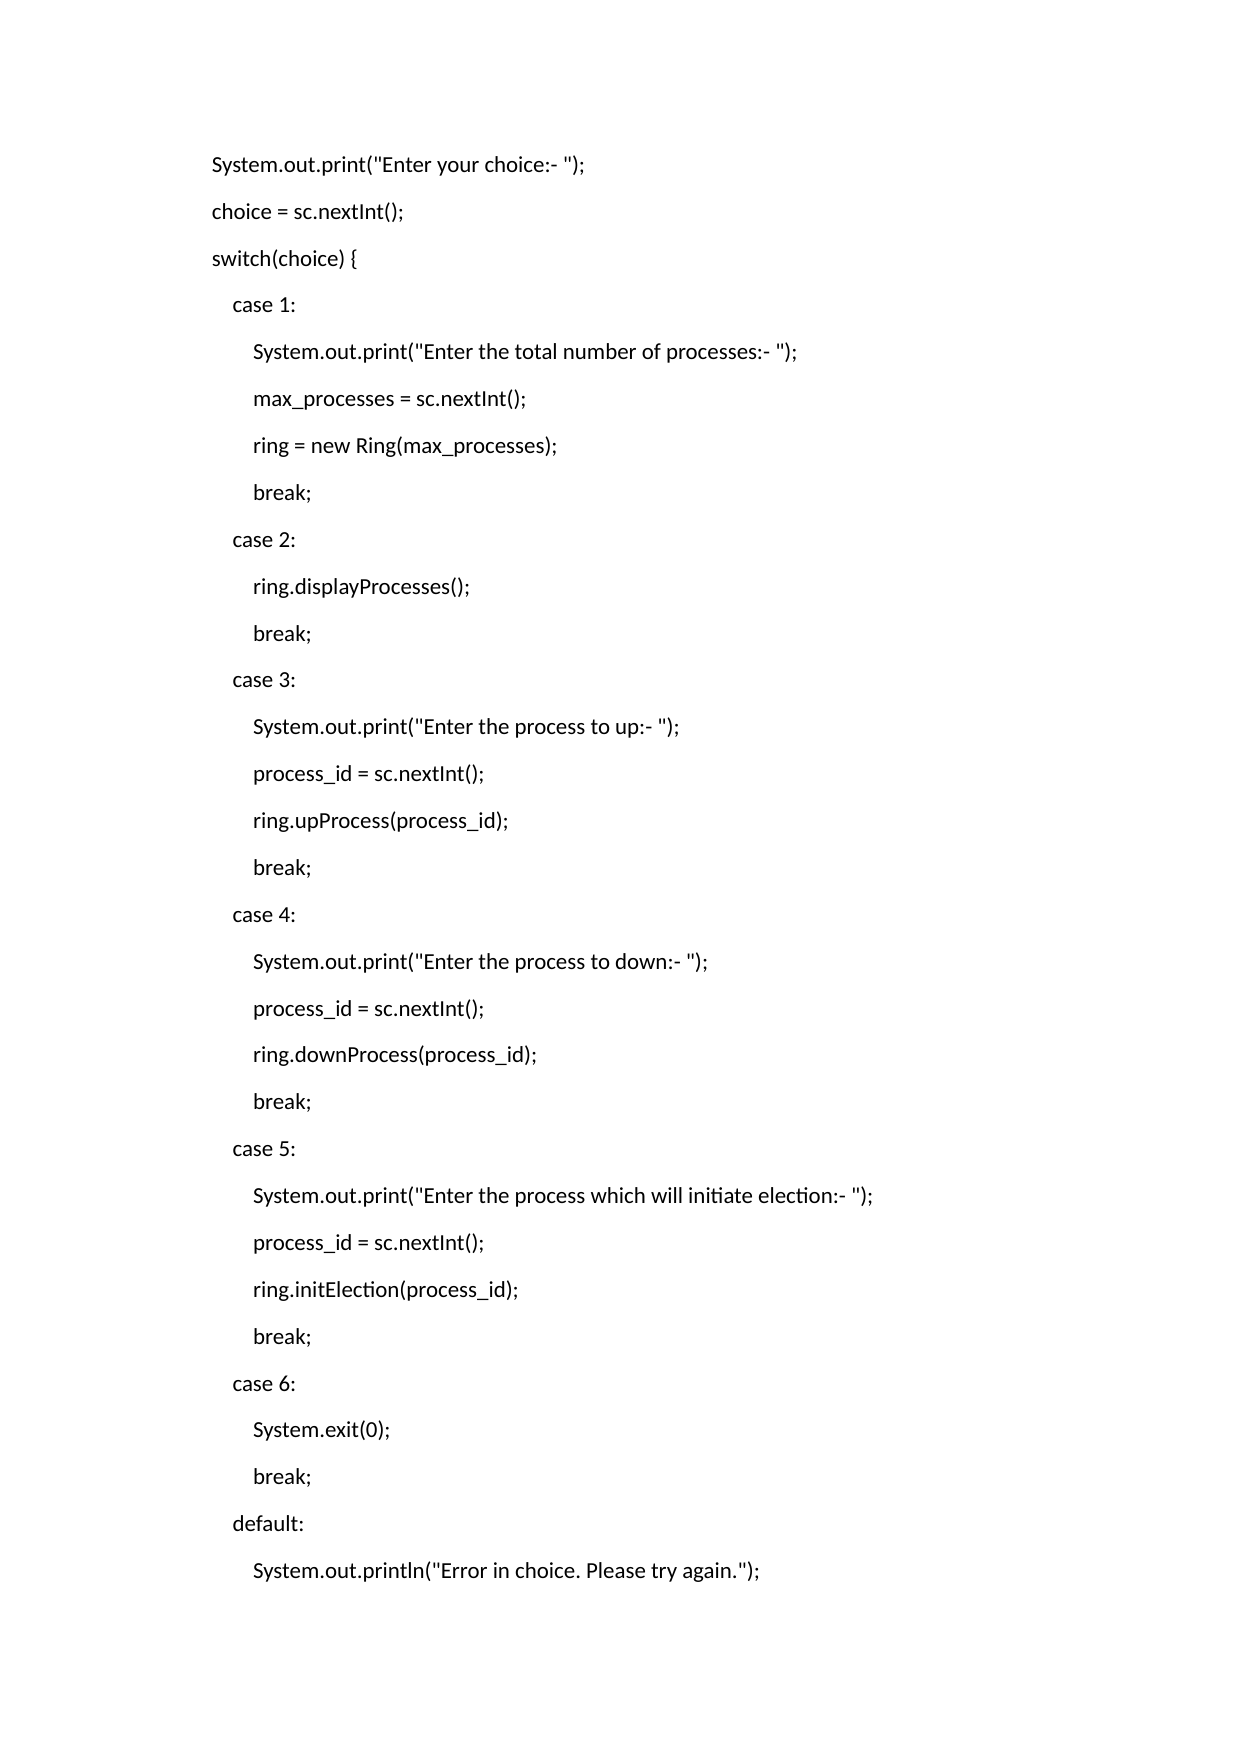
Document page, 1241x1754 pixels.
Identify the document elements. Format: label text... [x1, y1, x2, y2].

text System.out.print("Enter the process which will initiate election:- "); [150, 1181, 1090, 1209]
text System.out.println("Error in choice. Please try again."); [150, 1556, 1090, 1584]
text break; [150, 853, 1090, 881]
text ring.upProcess(process_id); [150, 806, 1090, 834]
text process_id = sc.nextInt(); [150, 1228, 1090, 1256]
text case 1: [150, 291, 1090, 319]
text case 5: [150, 1134, 1090, 1162]
text case 6: [150, 1369, 1090, 1397]
text choice = sc.nextInt(); [150, 197, 1090, 225]
text break; [150, 619, 1090, 647]
text System.out.print("Enter the process to down:- "); [150, 947, 1090, 975]
text default: [150, 1509, 1090, 1537]
text System.exit(0); [150, 1416, 1090, 1444]
text case 2: [150, 525, 1090, 553]
text break; [150, 1087, 1090, 1116]
text System.out.print("Enter the total number of processes:- "); [150, 337, 1090, 366]
text System.out.print("Enter the process to up:- "); [150, 712, 1090, 741]
text ring = new Ring(max_processes); [150, 431, 1090, 459]
text System.out.print("Enter your choice:- "); [150, 150, 1090, 178]
text ring.initElection(process_id); [150, 1275, 1090, 1303]
text process_id = sc.nextInt(); [150, 994, 1090, 1022]
text break; [150, 478, 1090, 506]
text ring.downProcess(process_id); [150, 1041, 1090, 1069]
text ring.displayProcesses(); [150, 572, 1090, 600]
text max_processes = sc.nextInt(); [150, 384, 1090, 412]
text case 4: [150, 900, 1090, 928]
text break; [150, 1462, 1090, 1491]
text switch(choice) { [150, 244, 1090, 272]
text process_id = sc.nextInt(); [150, 759, 1090, 787]
text break; [150, 1322, 1090, 1350]
text case 3: [150, 666, 1090, 694]
